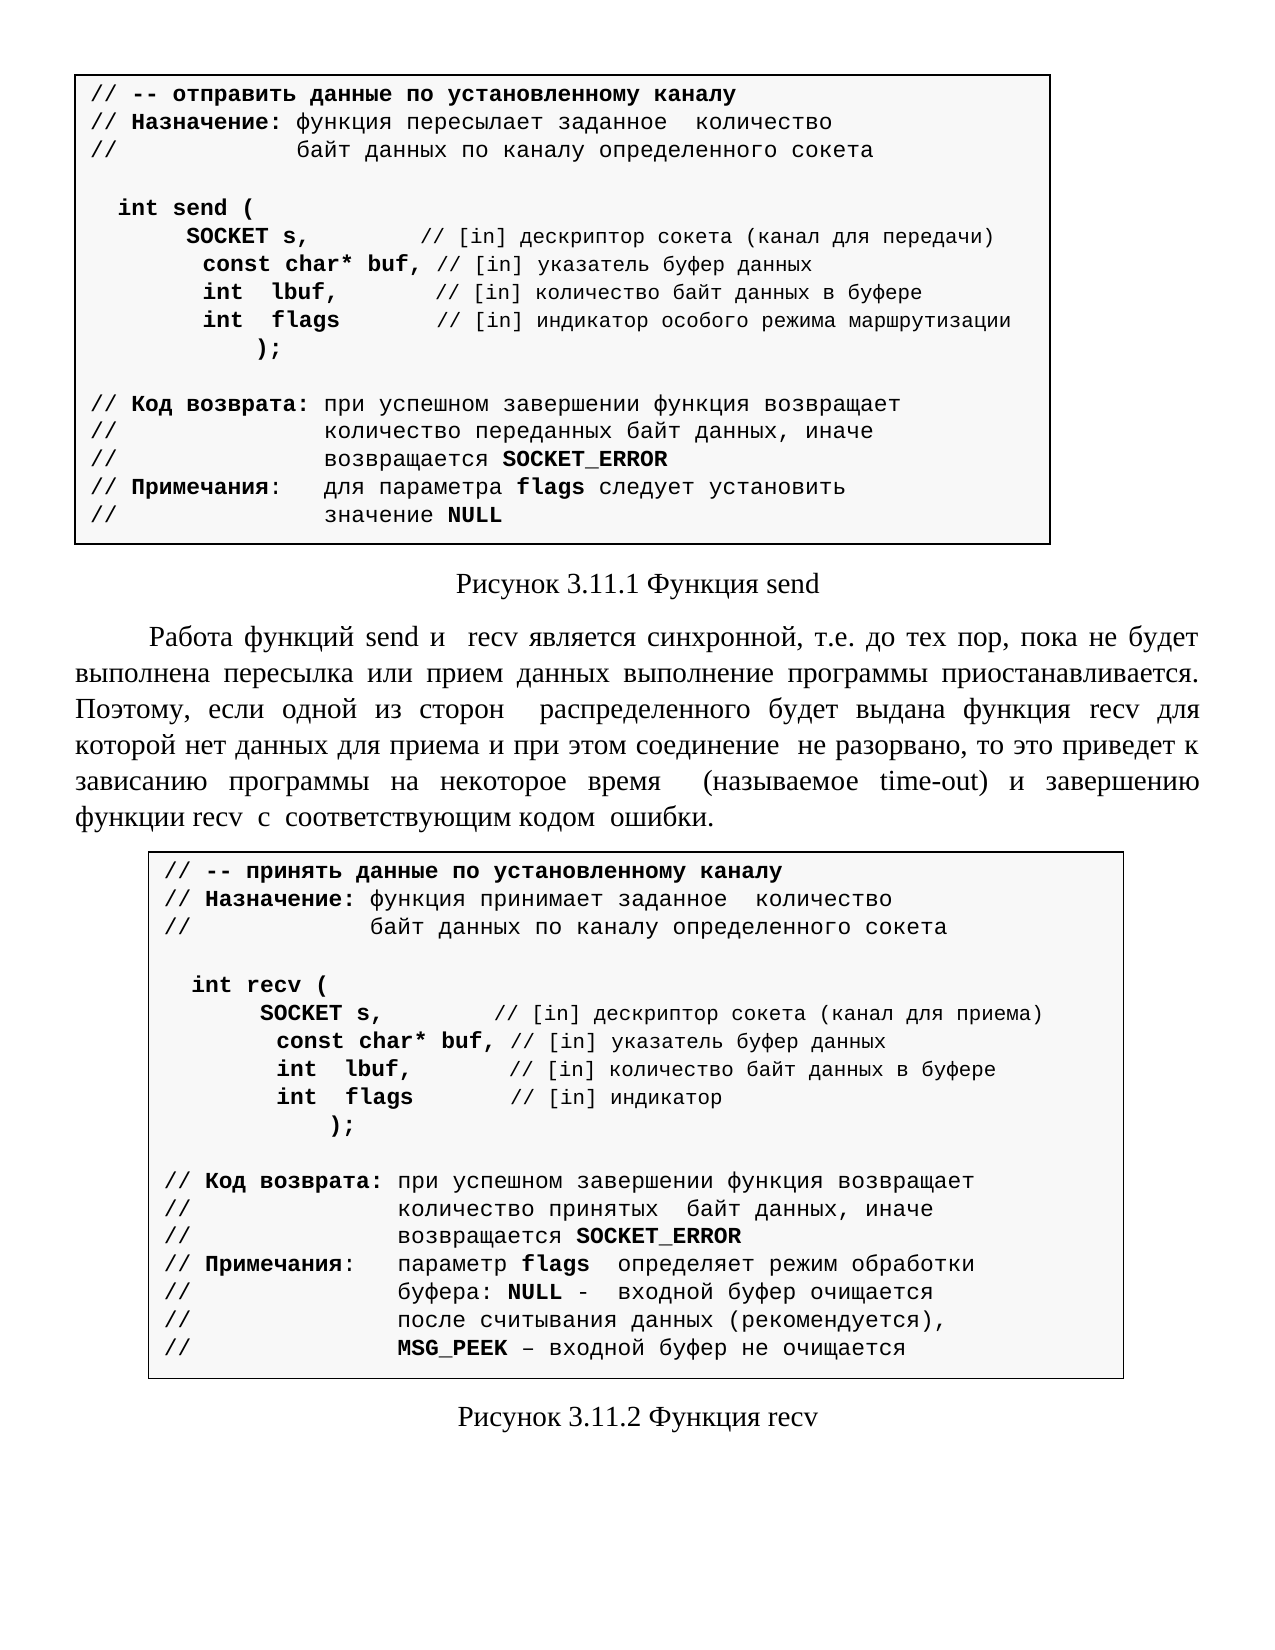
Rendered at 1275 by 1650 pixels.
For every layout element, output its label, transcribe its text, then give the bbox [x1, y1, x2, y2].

text Рисунок 3.11.2 Функция recv [75, 1399, 1200, 1433]
text Работа функций send и recv является синхронной, т.е. до тех пор, пока не будет выполнена пересылка или прием данных выполнение программы приостанавливается. Поэтому, если одной из сторон распределенного будет выдана функция recv для которой нет данных для приема и при этом соединение не разорвано, то это приведет к зависанию программы на некоторое время (называемоe time-out) и завершению функции recv c соответствующим кодом ошибки. [75, 619, 1200, 833]
text Рисунок 3.11.1 Функция send [75, 566, 1200, 599]
